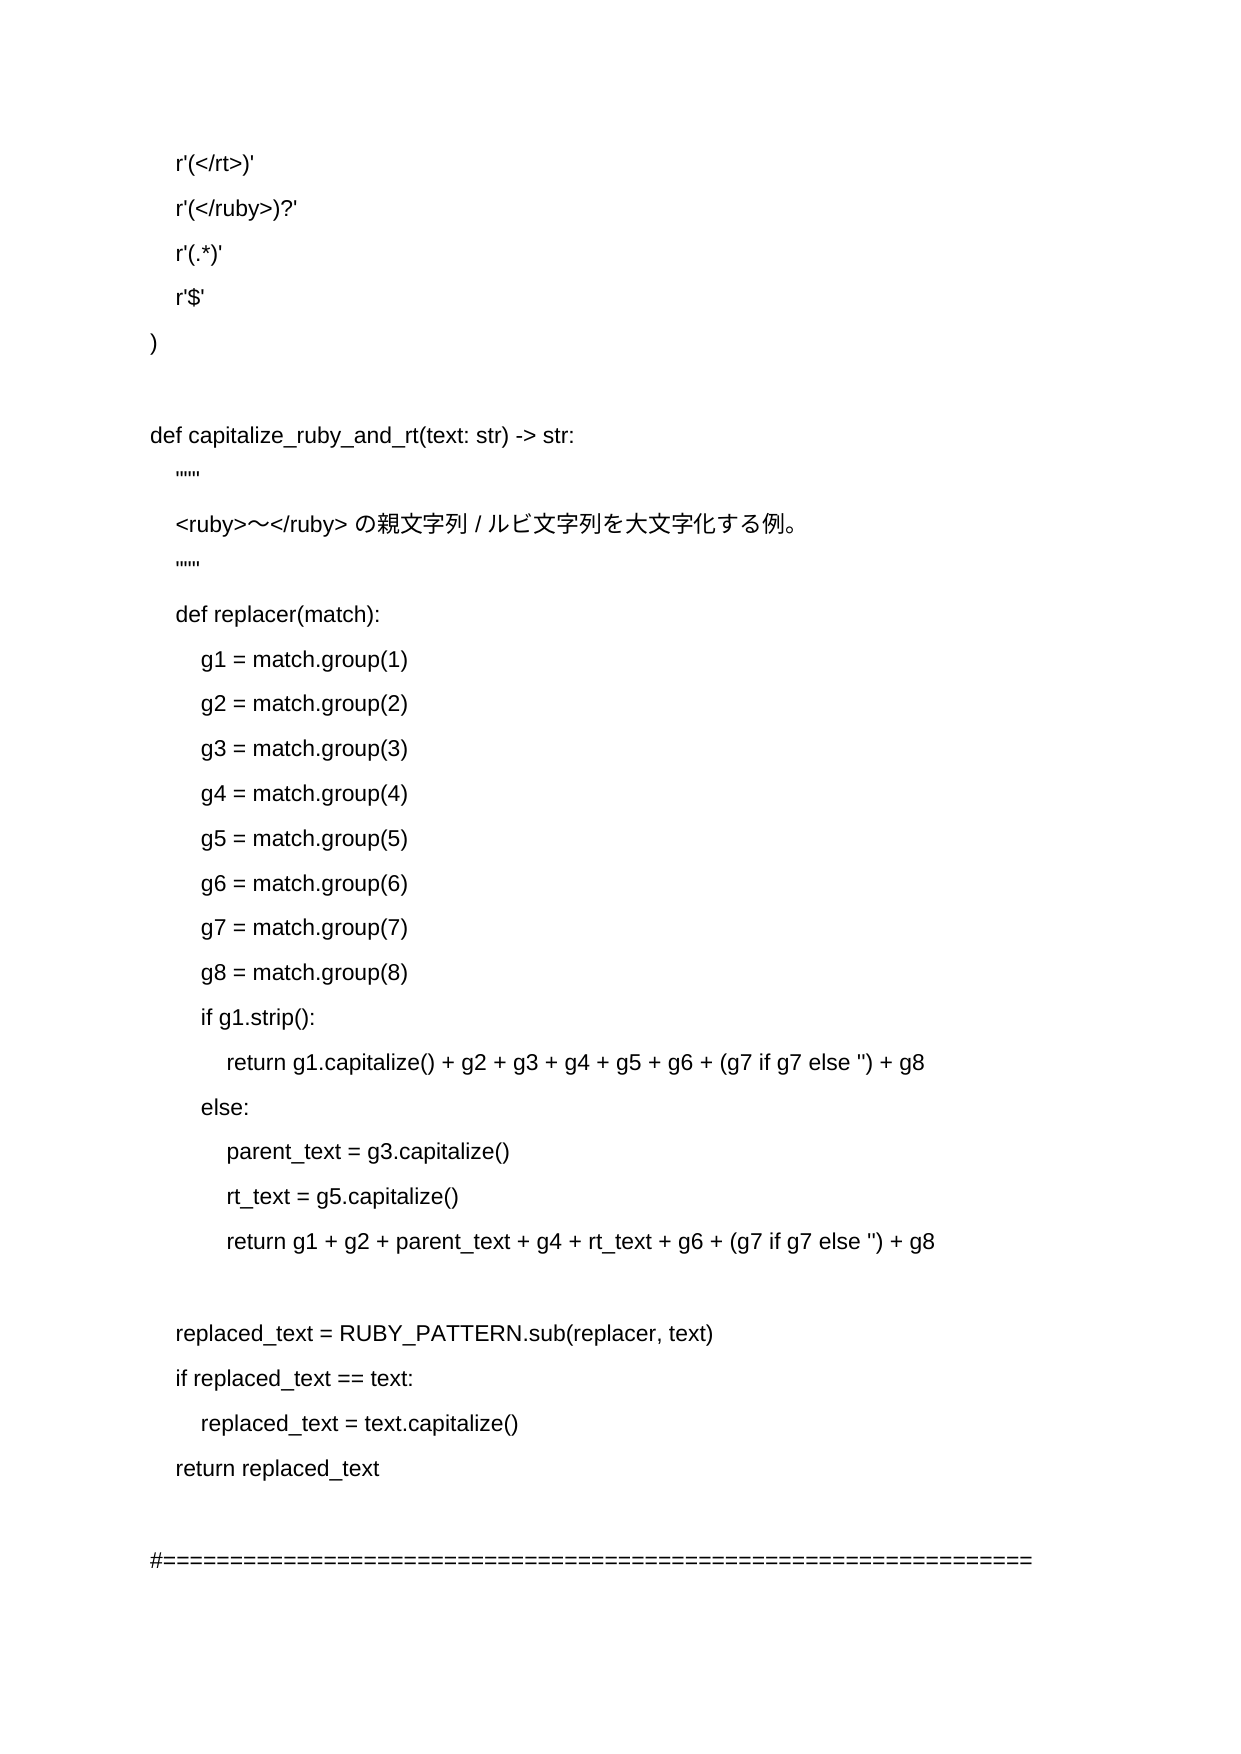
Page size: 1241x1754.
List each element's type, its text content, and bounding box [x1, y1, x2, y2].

text g4 = match.group(4) [150, 780, 1090, 806]
text if replaced_text == text: [150, 1365, 1090, 1391]
text ) [150, 329, 1090, 356]
text r'(.*)' [150, 239, 1090, 266]
text g3 = match.group(3) [150, 735, 1090, 761]
text return g1.capitalize() + g2 + g3 + g4 + g5 + g6 + (g7 if g7 else '') + g8 [150, 1049, 1090, 1075]
text replaced_text = RUBY_PATTERN.sub(replacer, text) [150, 1320, 1090, 1347]
text def capitalize_ruby_and_rt(text: str) -> str: [150, 422, 1090, 448]
text r'(</ruby>)?' [150, 195, 1090, 221]
text g7 = match.group(7) [150, 914, 1090, 941]
text return replaced_text [150, 1454, 1090, 1481]
text g5 = match.group(5) [150, 825, 1090, 851]
text rt_text = g5.capitalize() [150, 1183, 1090, 1209]
text g6 = match.group(6) [150, 869, 1090, 896]
text parent_text = g3.capitalize() [150, 1138, 1090, 1164]
text return g1 + g2 + parent_text + g4 + rt_text + g6 + (g7 if g7 else '') + g8 [150, 1228, 1090, 1254]
text r'(</rt>)' [150, 150, 1090, 176]
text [150, 1547, 1090, 1573]
text r'$' [150, 284, 1090, 311]
text def replacer(match): [150, 601, 1090, 627]
text g8 = match.group(8) [150, 959, 1090, 985]
text g2 = match.group(2) [150, 690, 1090, 717]
text g1 = match.group(1) [150, 646, 1090, 672]
text else: [150, 1093, 1090, 1120]
text if g1.strip(): [150, 1004, 1090, 1030]
text """ [150, 466, 1090, 493]
text replaced_text = text.capitalize() [150, 1410, 1090, 1436]
text <ruby>〜</ruby> の親文字列 / ルビ文字列を大文字化する例。 [150, 511, 1090, 537]
text """ [150, 556, 1090, 582]
